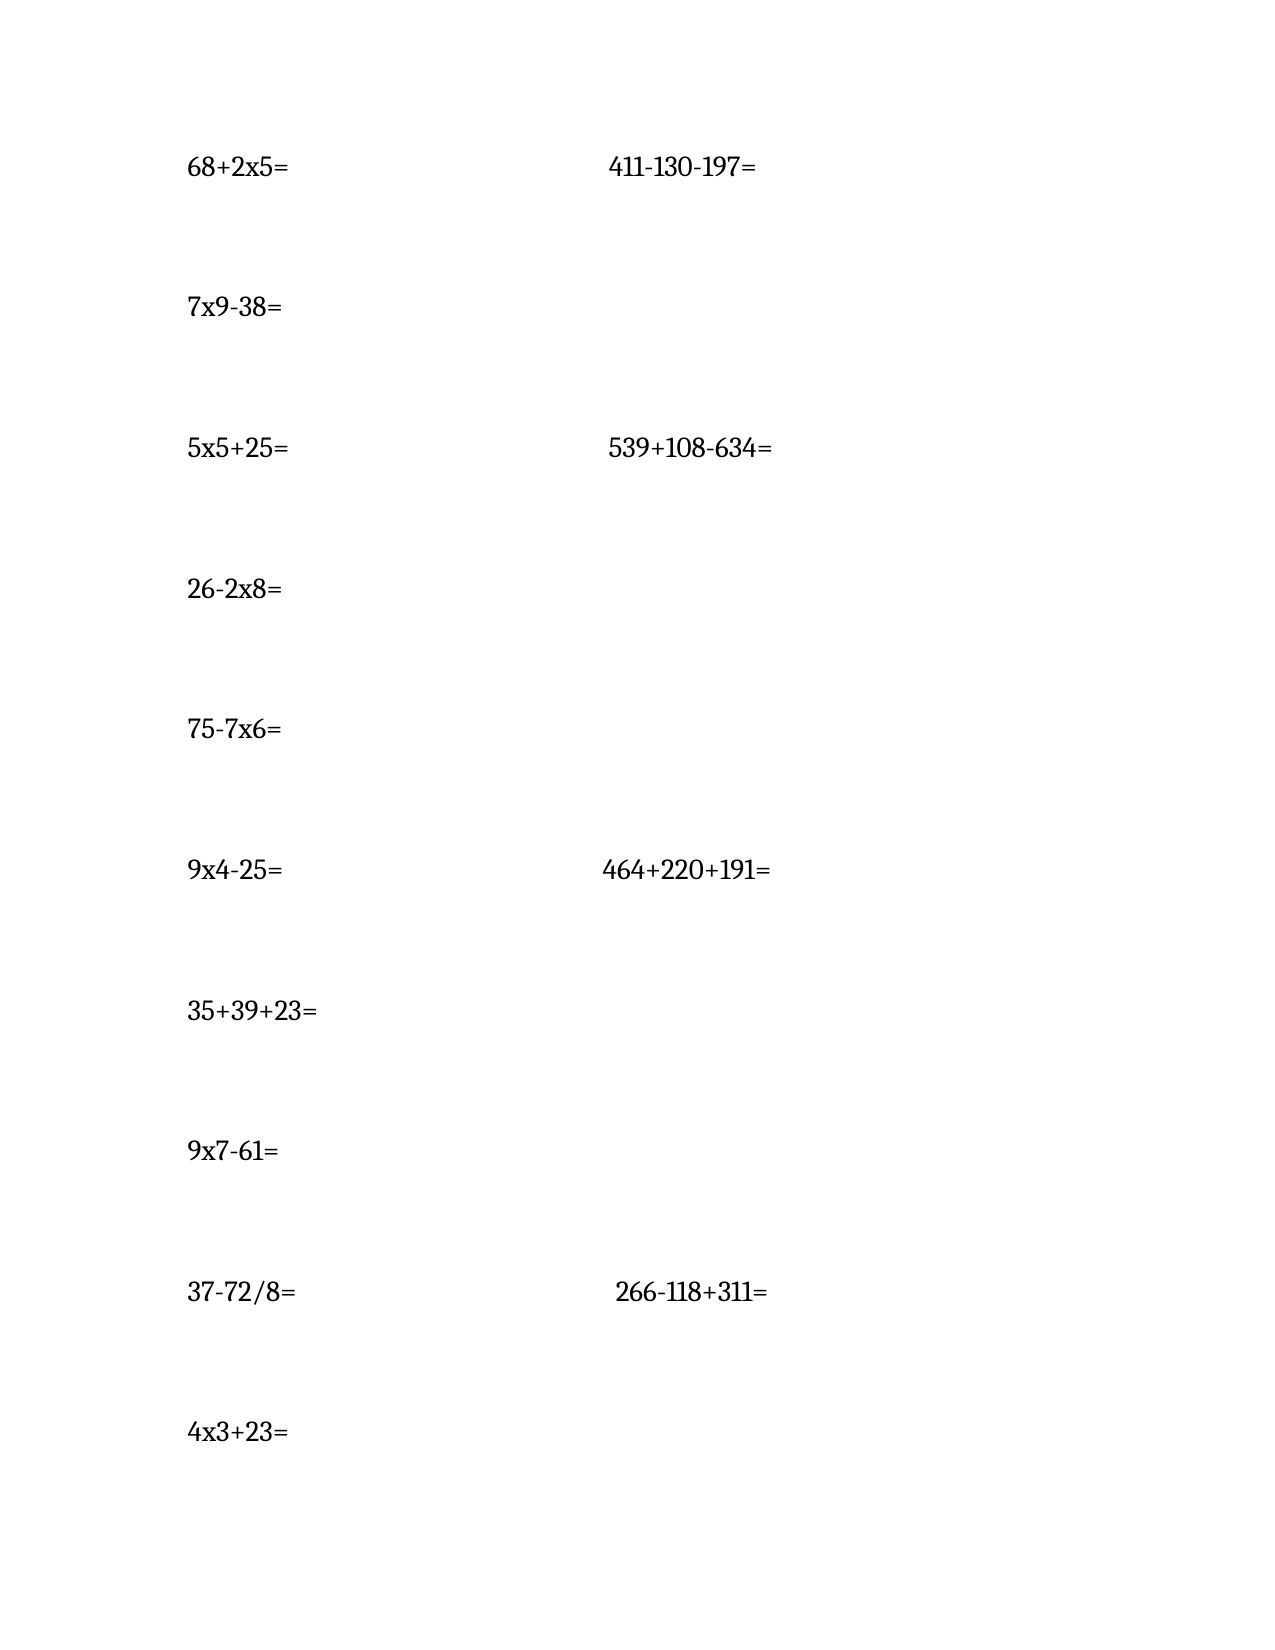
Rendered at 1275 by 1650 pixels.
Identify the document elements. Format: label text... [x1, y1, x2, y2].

text 5x5+25= 539+108-634= [187, 431, 1087, 465]
text 35+39+23= [187, 994, 1087, 1027]
text 37-72/8= 266-118+311= [187, 1275, 1087, 1308]
text 9x7-61= [187, 1134, 1087, 1168]
text 75-7x6= [187, 712, 1087, 746]
text 4x3+23= [187, 1416, 1087, 1449]
text 26-2x8= [187, 572, 1087, 605]
text 68+2x5= 411-130-197= [187, 150, 1087, 183]
text 7x9-38= [187, 291, 1087, 324]
text 9x4-25= 464+220+191= [187, 853, 1087, 887]
